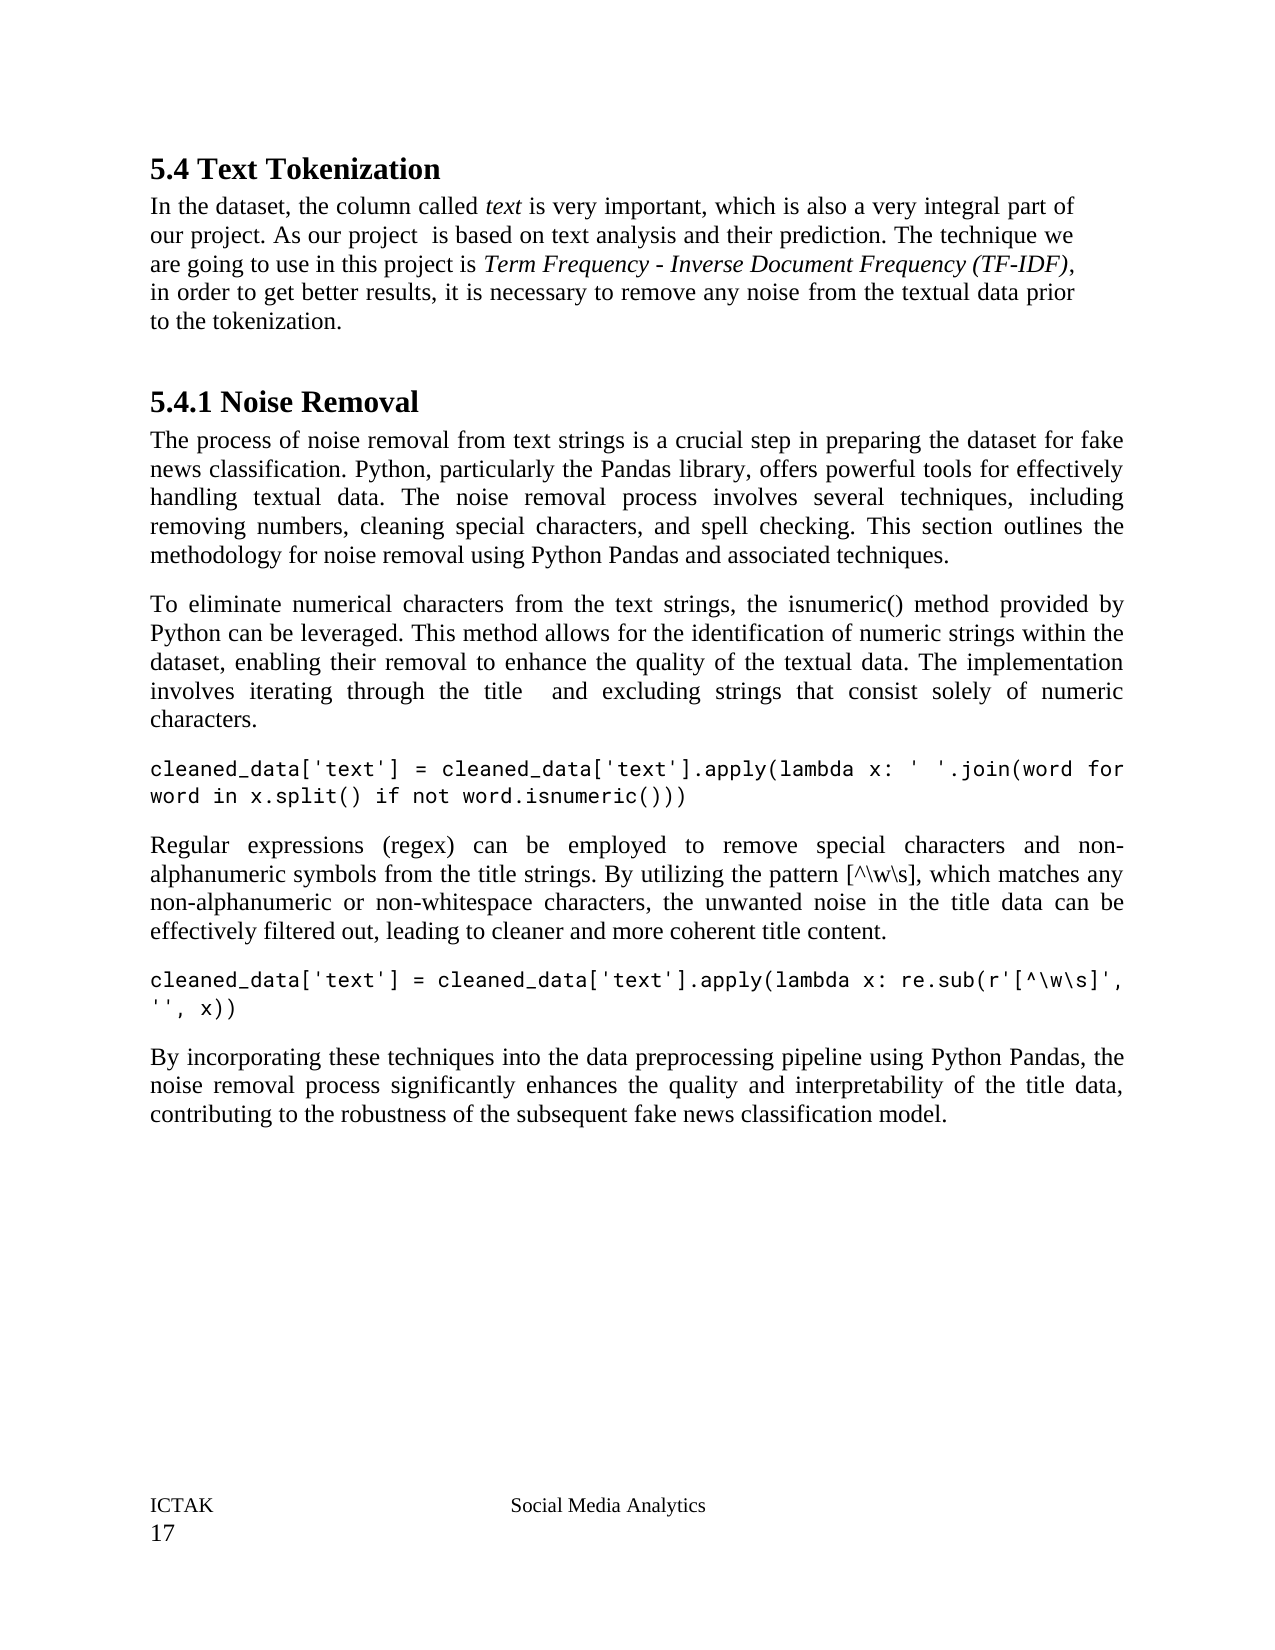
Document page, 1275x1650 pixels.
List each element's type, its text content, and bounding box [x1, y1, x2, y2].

text cleaned_data['text'] = cleaned_data['text'].apply(lambda x: ' '.join(word for word in x.split() if not word.isnumeric())) [150, 754, 1125, 809]
text In the dataset, the column called text is very important, which is also a very integral part of our project. As our project is based on text analysis and their prediction. The technique we are going to use in this project is Term Frequency - Inverse Document Frequency (TF-IDF), in order to get better results, it is necessary to remove any noise from the textual data prior to the tokenization. [150, 191, 1075, 335]
subtitle 5.4 Text Tokenization [150, 150, 1125, 186]
text The process of noise removal from text strings is a crucial step in preparing the dataset for fake news classification. Python, particularly the Pandas library, offers powerful tools for effectively handling textual data. The noise removal process involves several techniques, including removing numbers, cleaning special characters, and spell checking. This section outlines the methodology for noise removal using Python Pandas and associated techniques. [150, 425, 1125, 569]
subtitle 5.4.1 Noise Removal [150, 384, 1125, 420]
text Regular expressions (regex) can be employed to remove special characters and non-alphanumeric symbols from the title strings. By utilizing the pattern [^\w\s], which matches any non-alphanumeric or non-whitespace characters, the unwanted noise in the title data can be effectively filtered out, leading to cleaner and more coherent title content. [150, 830, 1125, 945]
text To eliminate numerical characters from the text strings, the isnumeric() method provided by Python can be leveraged. This method allows for the identification of numeric strings within the dataset, enabling their removal to enhance the quality of the textual data. The implementation involves iterating through the title and excluding strings that consist solely of numeric characters. [150, 589, 1125, 733]
text By incorporating these techniques into the data preprocessing pipeline using Python Pandas, the noise removal process significantly enhances the quality and interpretability of the title data, contributing to the robustness of the subsequent fake news classification model. [150, 1042, 1125, 1128]
text cleaned_data['text'] = cleaned_data['text'].apply(lambda x: re.sub(r'[^\w\s]', '', x)) [150, 966, 1125, 1021]
